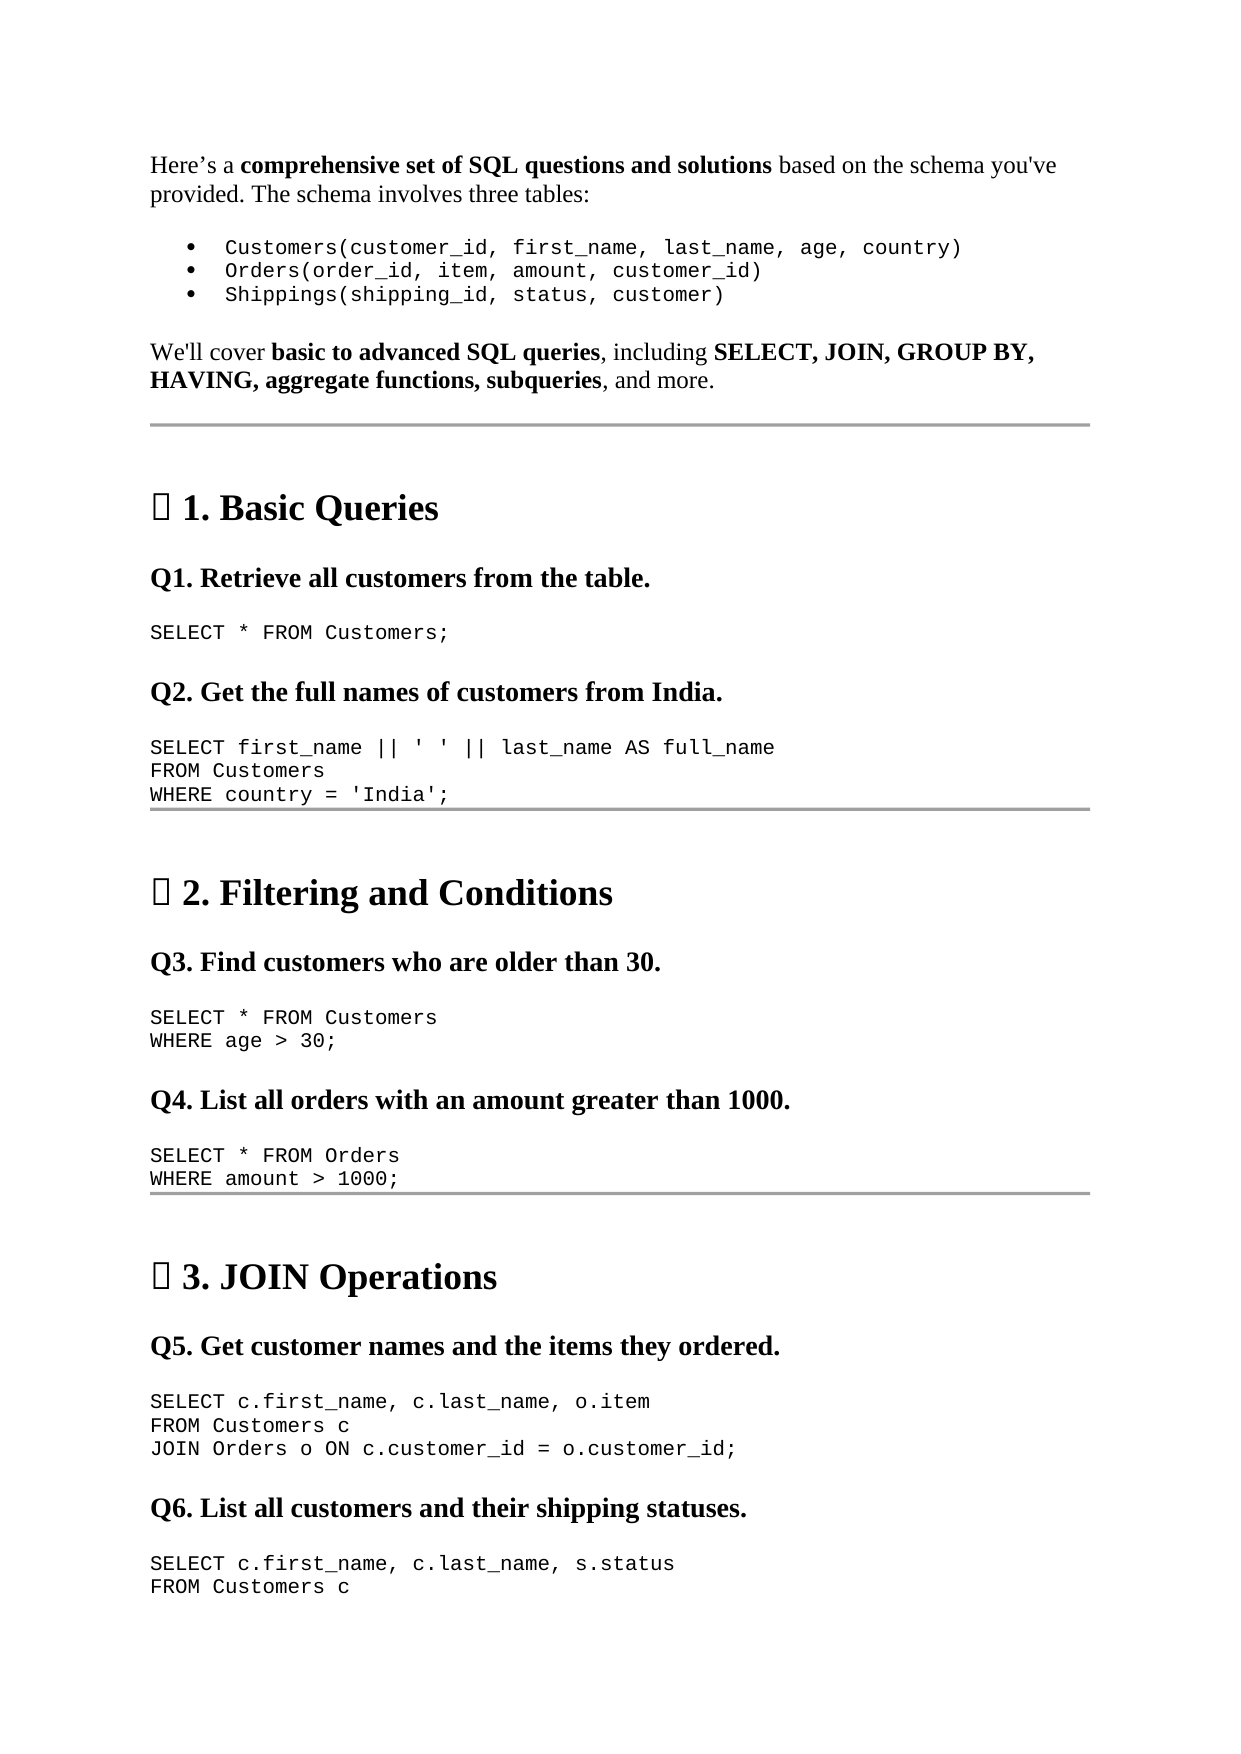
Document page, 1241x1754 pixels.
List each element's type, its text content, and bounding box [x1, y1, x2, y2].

text SELECT c.first_name, c.last_name, s.status [150, 1553, 1090, 1576]
text SELECT first_name || ' ' || last_name AS full_name [150, 737, 1090, 760]
text SELECT * FROM Customers; [150, 622, 1090, 646]
text Here’s a comprehensive set of SQL questions and solutions based on the schema you've provided. The schema involves three tables: [150, 150, 1090, 207]
text JOIN Orders o ON c.customer_id = o.customer_id; [150, 1438, 1090, 1462]
text We'll cover basic to advanced SQL queries, including SELECT, JOIN, GROUP BY, HAVING, aggregate functions, subqueries, and more. [150, 337, 1090, 394]
text Q1. Retrieve all customers from the table. [150, 561, 1090, 593]
text 🔹 2. Filtering and Conditions [150, 865, 1090, 916]
text FROM Customers c [150, 1414, 1090, 1438]
text WHERE amount > 1000; [150, 1168, 1090, 1191]
text SELECT * FROM Orders [150, 1145, 1090, 1168]
text 🔹 1. Basic Queries [150, 481, 1090, 532]
text 🔹 3. JOIN Operations [150, 1249, 1090, 1300]
text SELECT c.first_name, c.last_name, o.item [150, 1391, 1090, 1414]
text WHERE country = 'India'; [150, 784, 1090, 807]
text Q5. Get customer names and the items they ordered. [150, 1329, 1090, 1362]
text FROM Customers [150, 760, 1090, 784]
list Shippings(shipping_id, status, customer) [187, 284, 1090, 308]
text SELECT * FROM Customers [150, 1007, 1090, 1030]
text Q2. Get the full names of customers from India. [150, 675, 1090, 708]
text Q4. List all orders with an amount greater than 1000. [150, 1083, 1090, 1116]
list Customers(customer_id, first_name, last_name, age, country) [187, 237, 1090, 260]
text FROM Customers c [150, 1576, 1090, 1600]
list Orders(order_id, item, amount, customer_id) [187, 260, 1090, 284]
text Q3. Find customers who are older than 30. [150, 945, 1090, 977]
text Q6. List all customers and their shipping statuses. [150, 1491, 1090, 1523]
text WHERE age > 30; [150, 1030, 1090, 1054]
